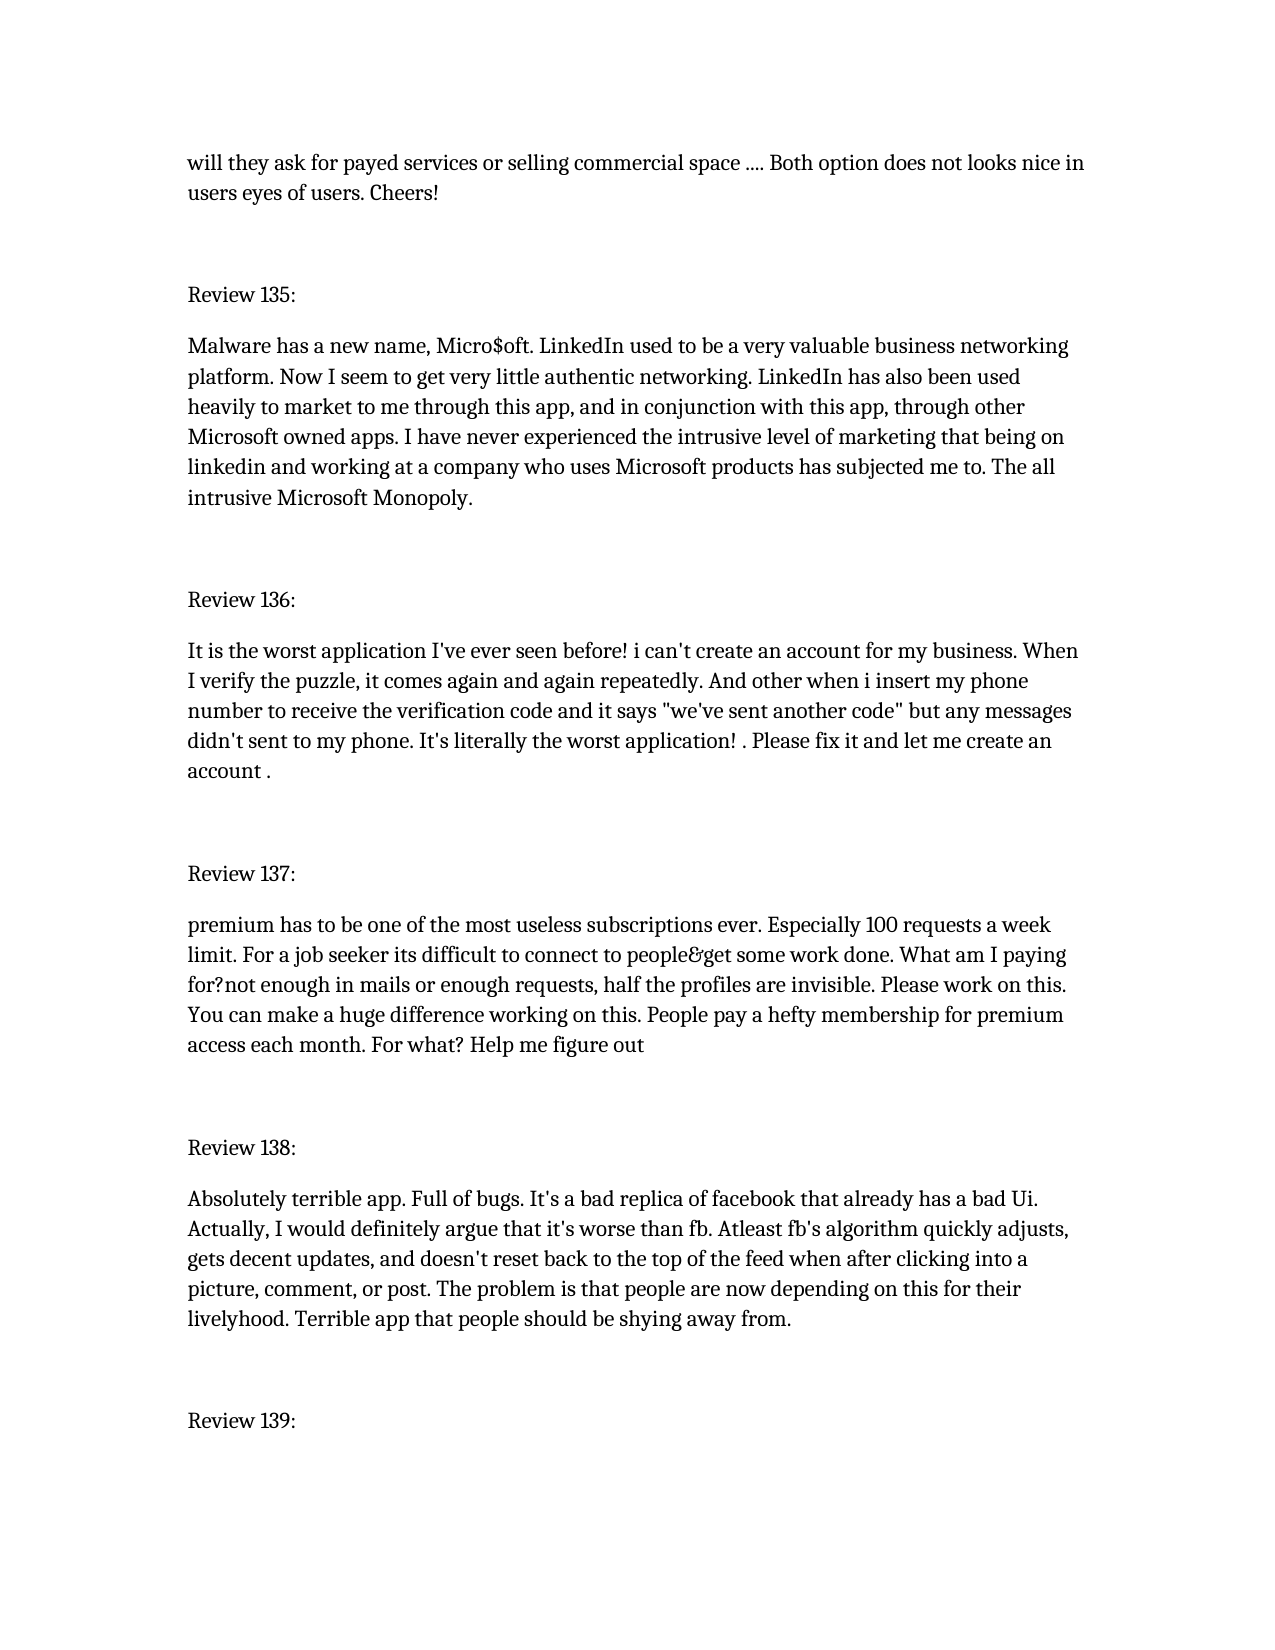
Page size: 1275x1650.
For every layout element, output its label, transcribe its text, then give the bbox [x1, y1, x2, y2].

text Review 137: [187, 860, 1087, 887]
text Review 139: [187, 1408, 1087, 1435]
text Malware has a new name, Micro$oft. LinkedIn used to be a very valuable business networking platform. Now I seem to get very little authentic networking. LinkedIn has also been used heavily to market to me through this app, and in conjunction with this app, through other Microsoft owned apps. I have never experienced the intrusive level of marketing that being on linkedin and working at a company who uses Microsoft products has subjected me to. The all intrusive Microsoft Monopoly. [187, 333, 1087, 511]
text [187, 150, 1087, 207]
text Review 138: [187, 1134, 1087, 1161]
text Absolutely terrible app. Full of bugs. It's a bad replica of facebook that already has a bad Ui. Actually, I would definitely argue that it's worse than fb. Atleast fb's algorithm quickly adjusts, gets decent updates, and doesn't reset back to the top of the feed when after clicking into a picture, comment, or post. The problem is that people are now depending on this for their livelyhood. Terrible app that people should be shying away from. [187, 1185, 1087, 1333]
text premium has to be one of the most useless subscriptions ever. Especially 100 requests a week limit. For a job seeker its difficult to connect to people&get some work done. What am I paying for?not enough in mails or enough requests, half the profiles are invisible. Please work on this. You can make a huge difference working on this. People pay a hefty membership for premium access each month. For what? Help me figure out [187, 911, 1087, 1059]
text Review 135: [187, 282, 1087, 309]
text Review 136: [187, 586, 1087, 613]
text It is the worst application I've ever seen before! i can't create an account for my business. When I verify the puzzle, it comes again and again repeatedly. And other when i insert my phone number to receive the verification code and it says "we've sent another code" but any messages didn't sent to my phone. It's literally the worst application! . Please fix it and let me create an account . [187, 637, 1087, 785]
